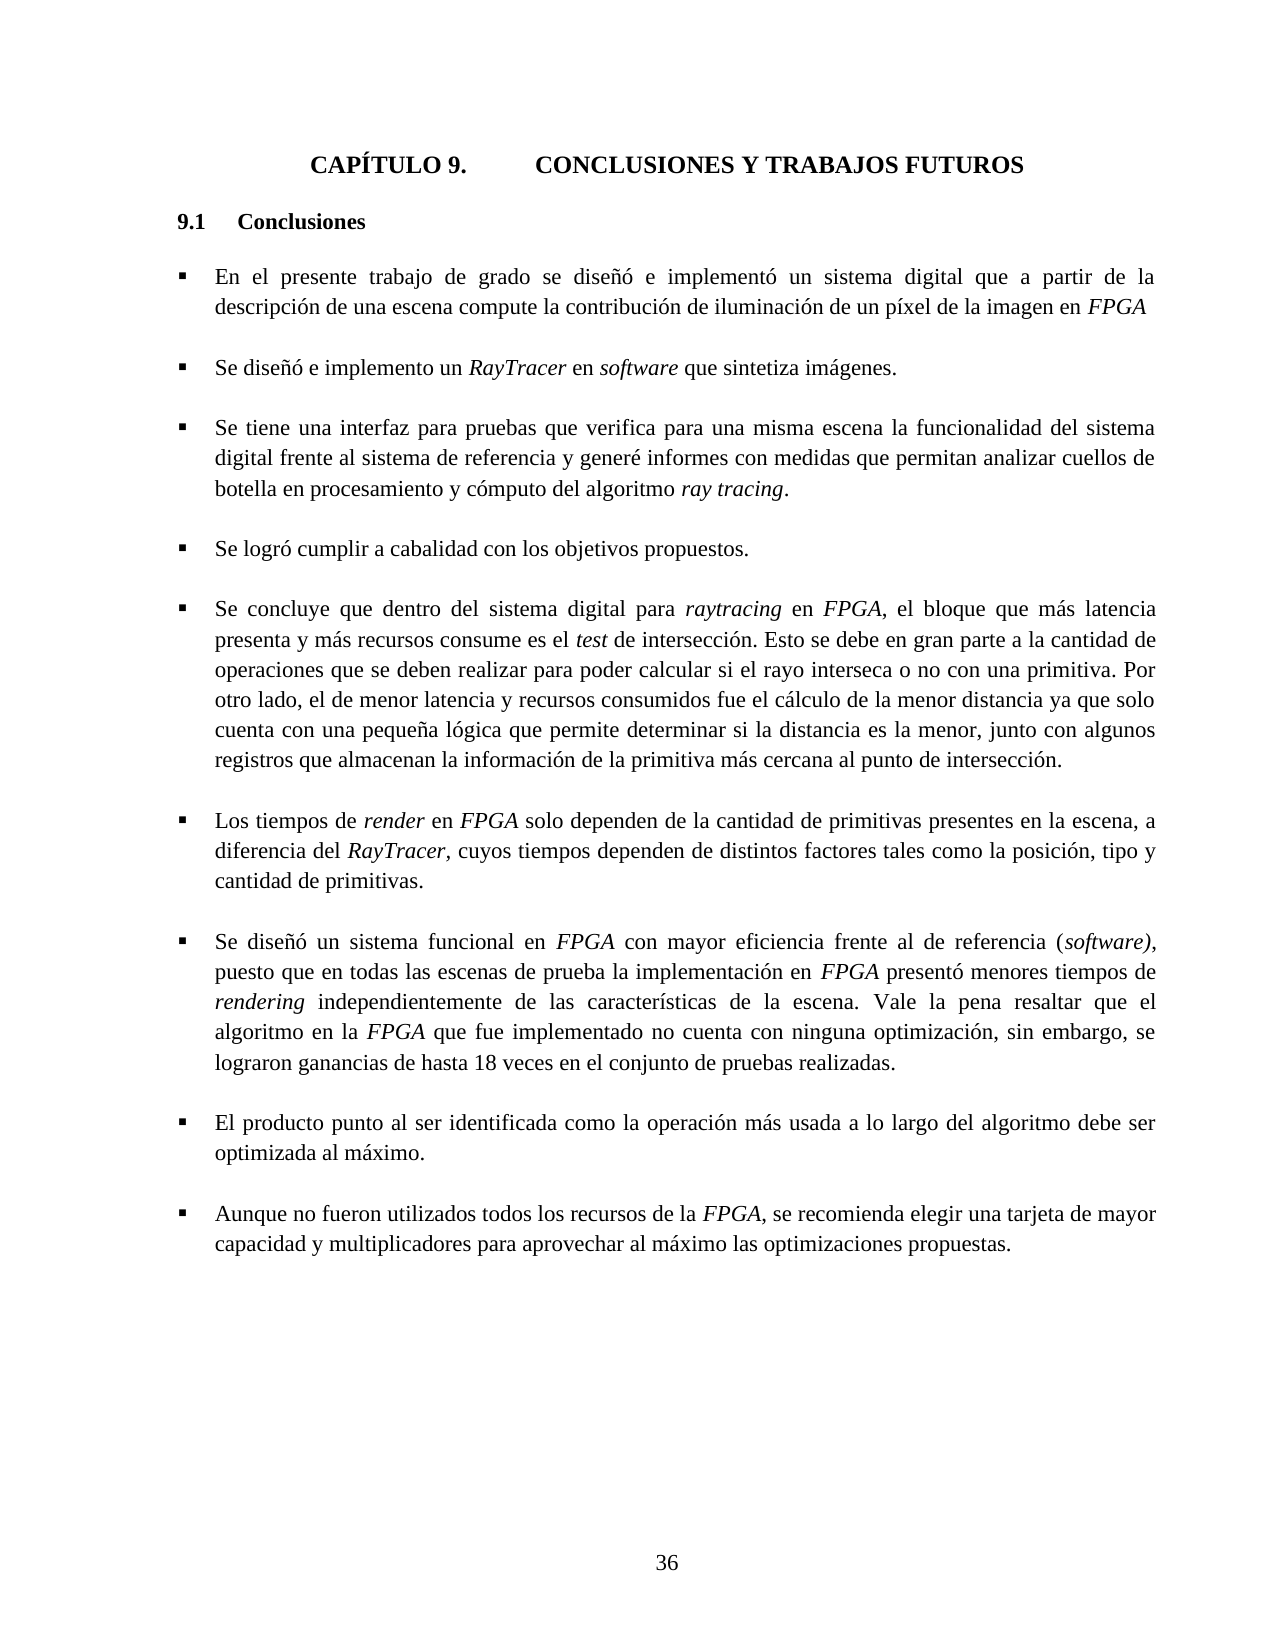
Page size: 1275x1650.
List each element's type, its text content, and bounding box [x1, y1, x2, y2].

list Se logró cumplir a cabalidad con los objetivos propuestos. [177, 535, 1157, 561]
list Se tiene una interfaz para pruebas que verifica para una misma escena la funcionalidad del sistema digital frente al sistema de referencia y generé informes con medidas que permitan analizar cuellos de botella en procesamiento y cómputo del algoritmo ray tracing. [177, 414, 1157, 501]
subtitle Conclusiones [177, 208, 1157, 234]
list Se diseñó e implemento un RayTracer en software que sintetiza imágenes. [177, 354, 1157, 380]
list Los tiempos de render en FPGA solo dependen de la cantidad de primitivas presentes en la escena, a diferencia del RayTracer, cuyos tiempos dependen de distintos factores tales como la posición, tipo y cantidad de primitivas. [177, 807, 1157, 894]
list Aunque no fueron utilizados todos los recursos de la FPGA, se recomienda elegir una tarjeta de mayor capacidad y multiplicadores para aprovechar al máximo las optimizaciones propuestas. [177, 1200, 1157, 1256]
list En el presente trabajo de grado se diseñó e implementó un sistema digital que a partir de la descripción de una escena compute la contribución de iluminación de un píxel de la imagen en FPGA [177, 263, 1157, 320]
list El producto punto al ser identificada como la operación más usada a lo largo del algoritmo debe ser optimizada al máximo. [177, 1109, 1157, 1166]
list Se concluye que dentro del sistema digital para raytracing en FPGA, el bloque que más latencia presenta y más recursos consume es el test de intersección. Esto se debe en gran parte a la cantidad de operaciones que se deben realizar para poder calcular si el rayo interseca o no con una primitiva. Por otro lado, el de menor latencia y recursos consumidos fue el cálculo de la menor distancia ya que solo cuenta con una pequeña lógica que permite determinar si la distancia es la menor, junto con algunos registros que almacenan la información de la primitiva más cercana al punto de intersección. [177, 596, 1157, 773]
list Se diseñó un sistema funcional en FPGA con mayor eficiencia frente al de referencia (software), puesto que en todas las escenas de prueba la implementación en FPGA presentó menores tiempos de rendering independientemente de las características de la escena. Vale la pena resaltar que el algoritmo en la FPGA que fue implementado no cuenta con ninguna optimización, sin embargo, se lograron ganancias de hasta 18 veces en el conjunto de pruebas realizadas. [177, 928, 1157, 1075]
subtitle CONCLUSIONES Y TRABAJOS FUTUROS [177, 150, 1157, 179]
